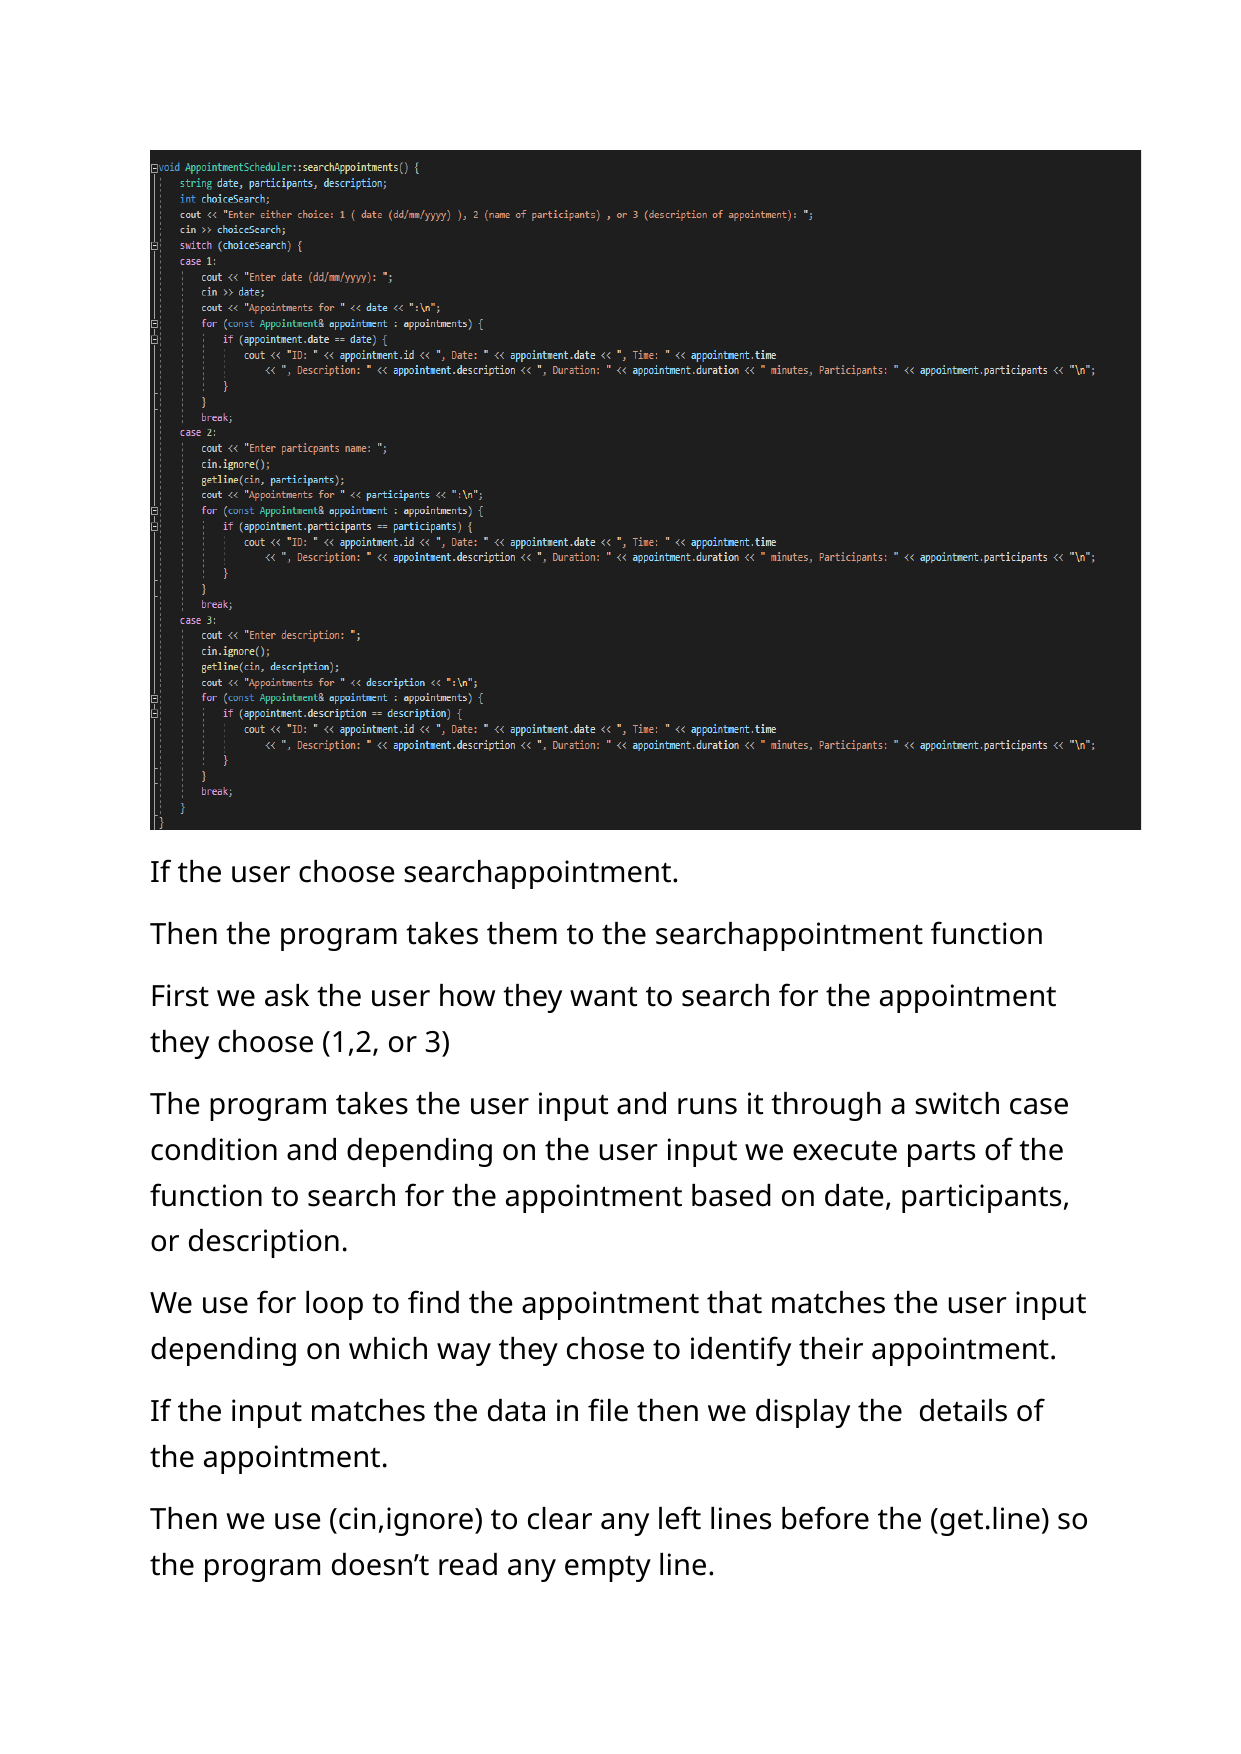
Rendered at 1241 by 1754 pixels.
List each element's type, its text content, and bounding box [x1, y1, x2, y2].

picture [150, 150, 1142, 830]
text If the user choose searchappointment. [150, 851, 1090, 891]
text We use for loop to find the appointment that matches the user input depending on which way they chose to identify their appointment. [150, 1283, 1090, 1368]
text Then the program takes them to the searchappointment function [150, 913, 1090, 953]
text First we ask the user how they want to search for the appointment they choose (1,2, or 3) [150, 976, 1090, 1061]
text The program takes the user input and runs it through a switch case condition and depending on the user input we execute parts of the function to search for the appointment based on date, participants, or description. [150, 1083, 1090, 1260]
text If the input matches the data in file then we display the details of the appointment. [150, 1391, 1090, 1476]
text Then we use (cin,ignore) to clear any left lines before the (get.line) so the program doesn’t read any empty line. [150, 1498, 1090, 1584]
